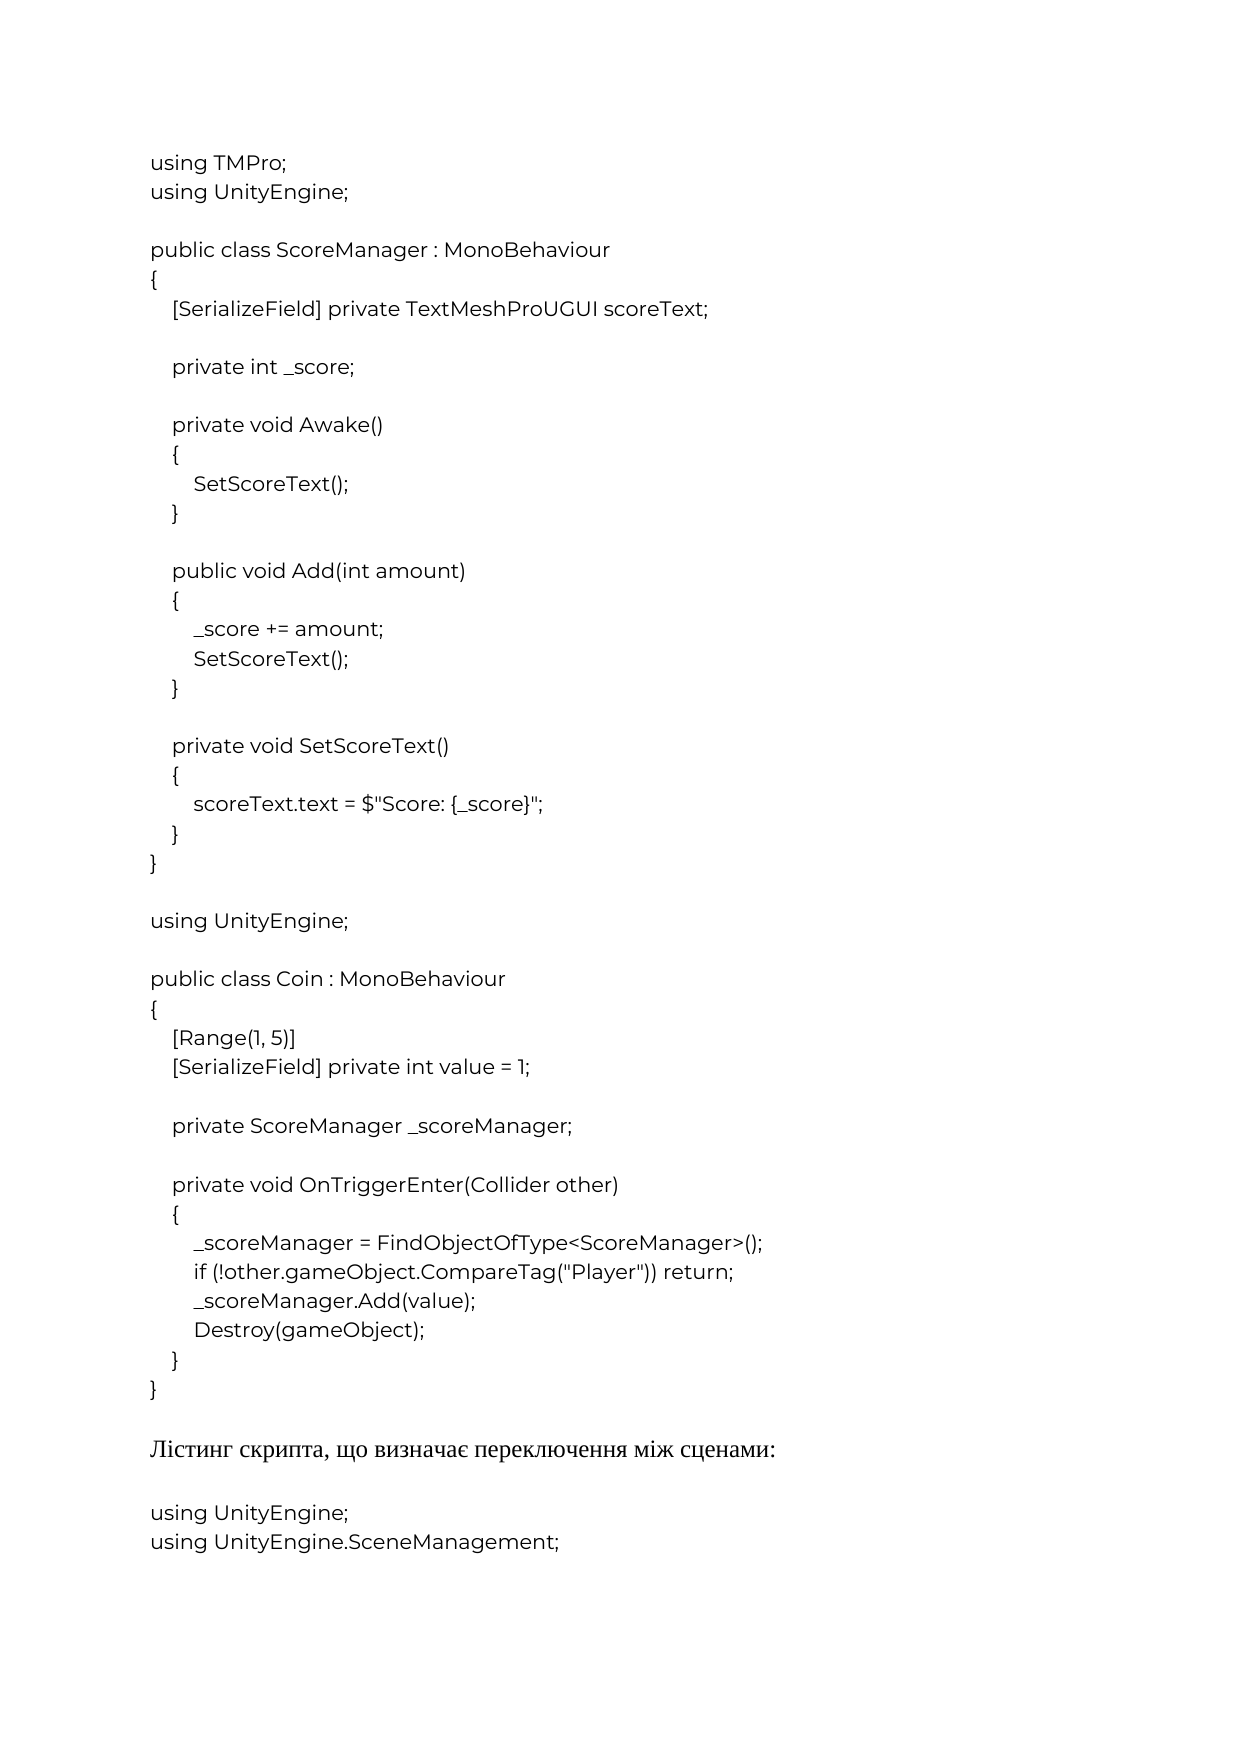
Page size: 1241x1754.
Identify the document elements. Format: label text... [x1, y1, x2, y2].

text if (!other.gameObject.CompareTag("Player")) return; [150, 1259, 1090, 1285]
text SetScoreText(); [150, 646, 1090, 671]
text private ScoreManager _scoreManager; [150, 1113, 1090, 1139]
text scoreText.text = $"Score: {_score}"; [150, 792, 1090, 817]
text private int _score; [150, 354, 1090, 379]
text using UnityEngine; [150, 179, 1090, 204]
text { [150, 442, 1090, 467]
text } [150, 1376, 1090, 1401]
text _score += amount; [150, 617, 1090, 642]
text using UnityEngine; [150, 1500, 1090, 1526]
text } [150, 821, 1090, 846]
text Destroy(gameObject); [150, 1318, 1090, 1343]
text private void OnTriggerEnter(Collider other) [150, 1172, 1090, 1197]
text public class ScoreManager : MonoBehaviour [150, 237, 1090, 263]
text [SerializeField] private TextMeshProUGUI scoreText; [150, 296, 1090, 321]
text { [150, 1201, 1090, 1226]
text [Range(1, 5)] [150, 1025, 1090, 1050]
text [SerializeField] private int value = 1; [150, 1054, 1090, 1079]
text { [150, 587, 1090, 613]
text public void Add(int amount) [150, 558, 1090, 584]
text using UnityEngine.SceneManagement; [150, 1529, 1090, 1555]
text } [150, 850, 1090, 875]
text SetScoreText(); [150, 471, 1090, 496]
text _scoreManager.Add(value); [150, 1288, 1090, 1314]
text private void SetScoreText() [150, 733, 1090, 759]
text { [150, 267, 1090, 292]
text using TMPro; [150, 150, 1090, 175]
text _scoreManager = FindObjectOfType<ScoreManager>(); [150, 1230, 1090, 1256]
text public class Coin : MonoBehaviour [150, 967, 1090, 992]
text } [150, 675, 1090, 700]
text { [150, 762, 1090, 788]
text using UnityEngine; [150, 908, 1090, 934]
text } [150, 500, 1090, 525]
text private void Awake() [150, 412, 1090, 438]
text Лістинг скрипта, що визначає переключення між сценами: [150, 1434, 1090, 1463]
text { [150, 996, 1090, 1021]
text } [150, 1347, 1090, 1372]
